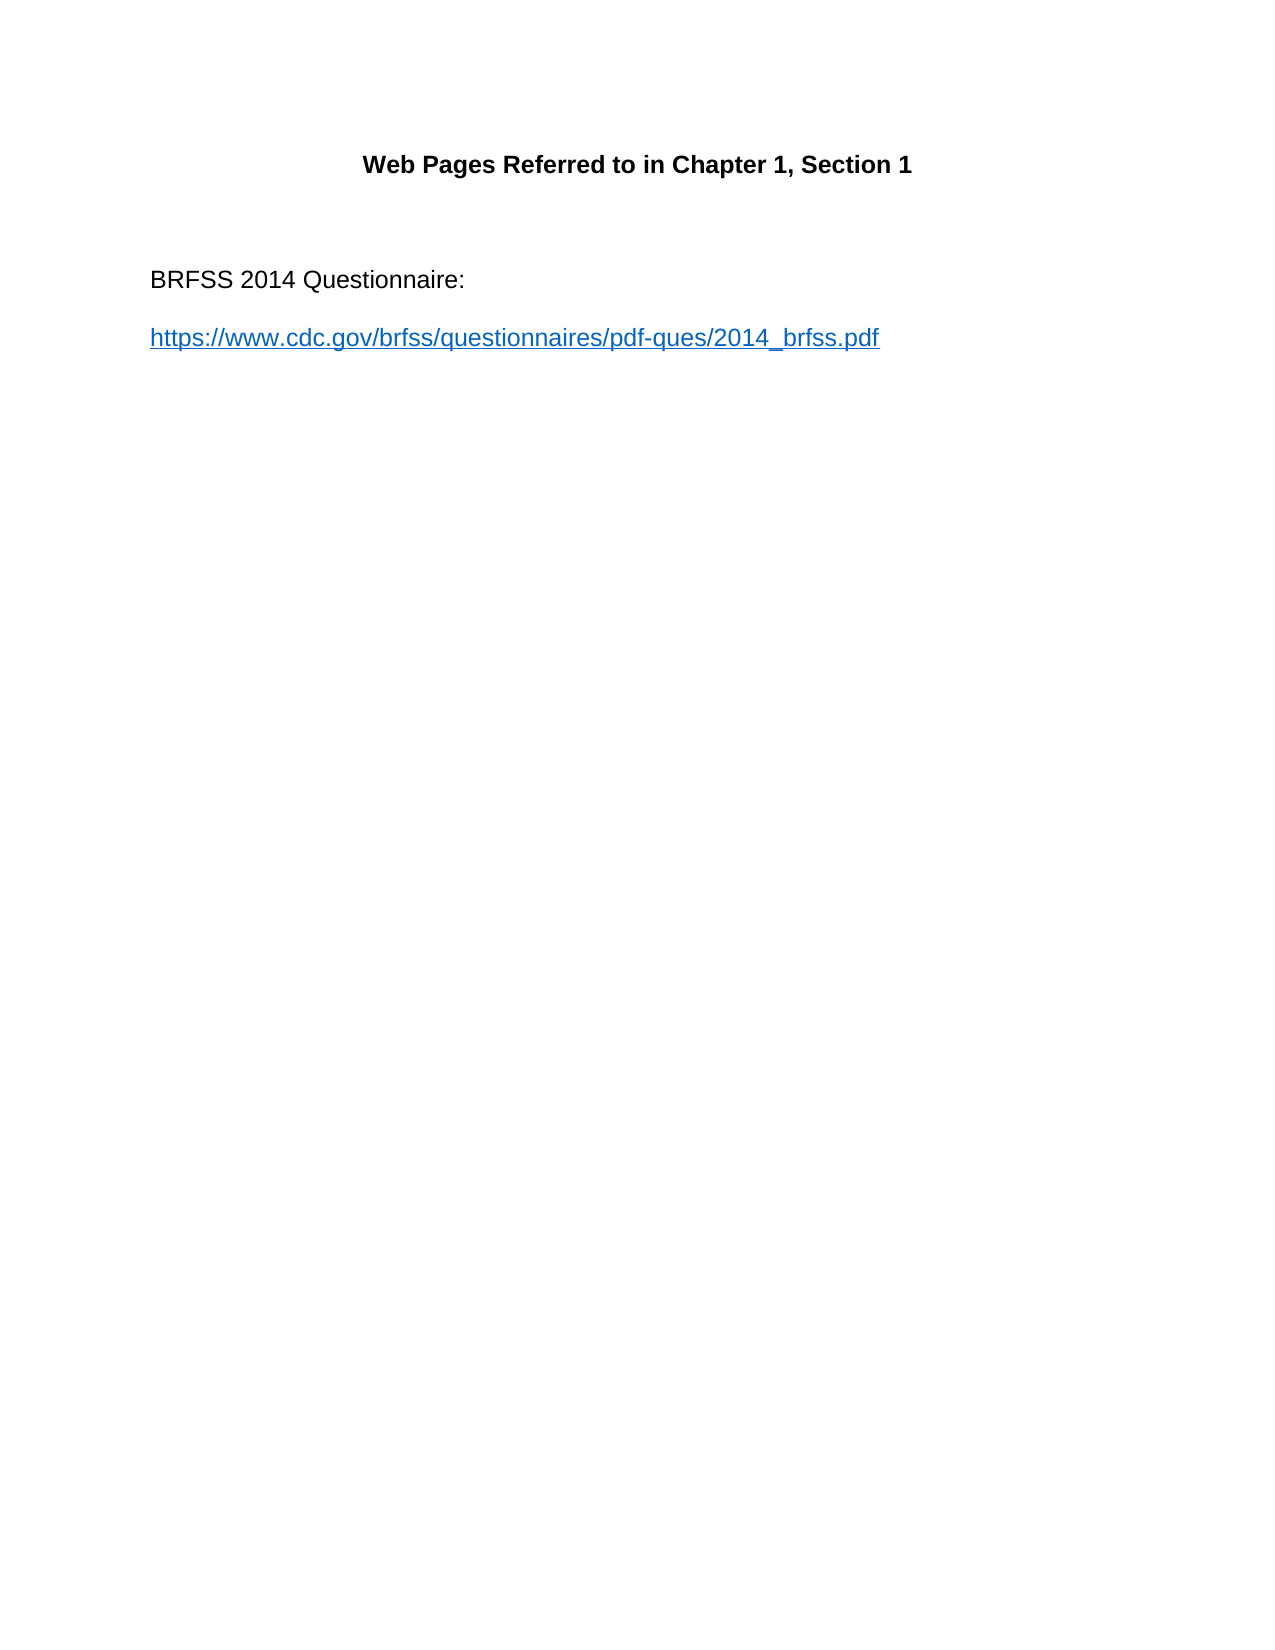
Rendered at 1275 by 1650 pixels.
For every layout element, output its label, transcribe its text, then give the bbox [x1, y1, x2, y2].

text Web Pages Referred to in Chapter 1, Section 1 [150, 150, 1125, 179]
text BRFSS 2014 Questionnaire: https://www.cdc.gov/brfss/questionnaires/pdf-ques/2014_brfss.pdf [150, 265, 1125, 351]
